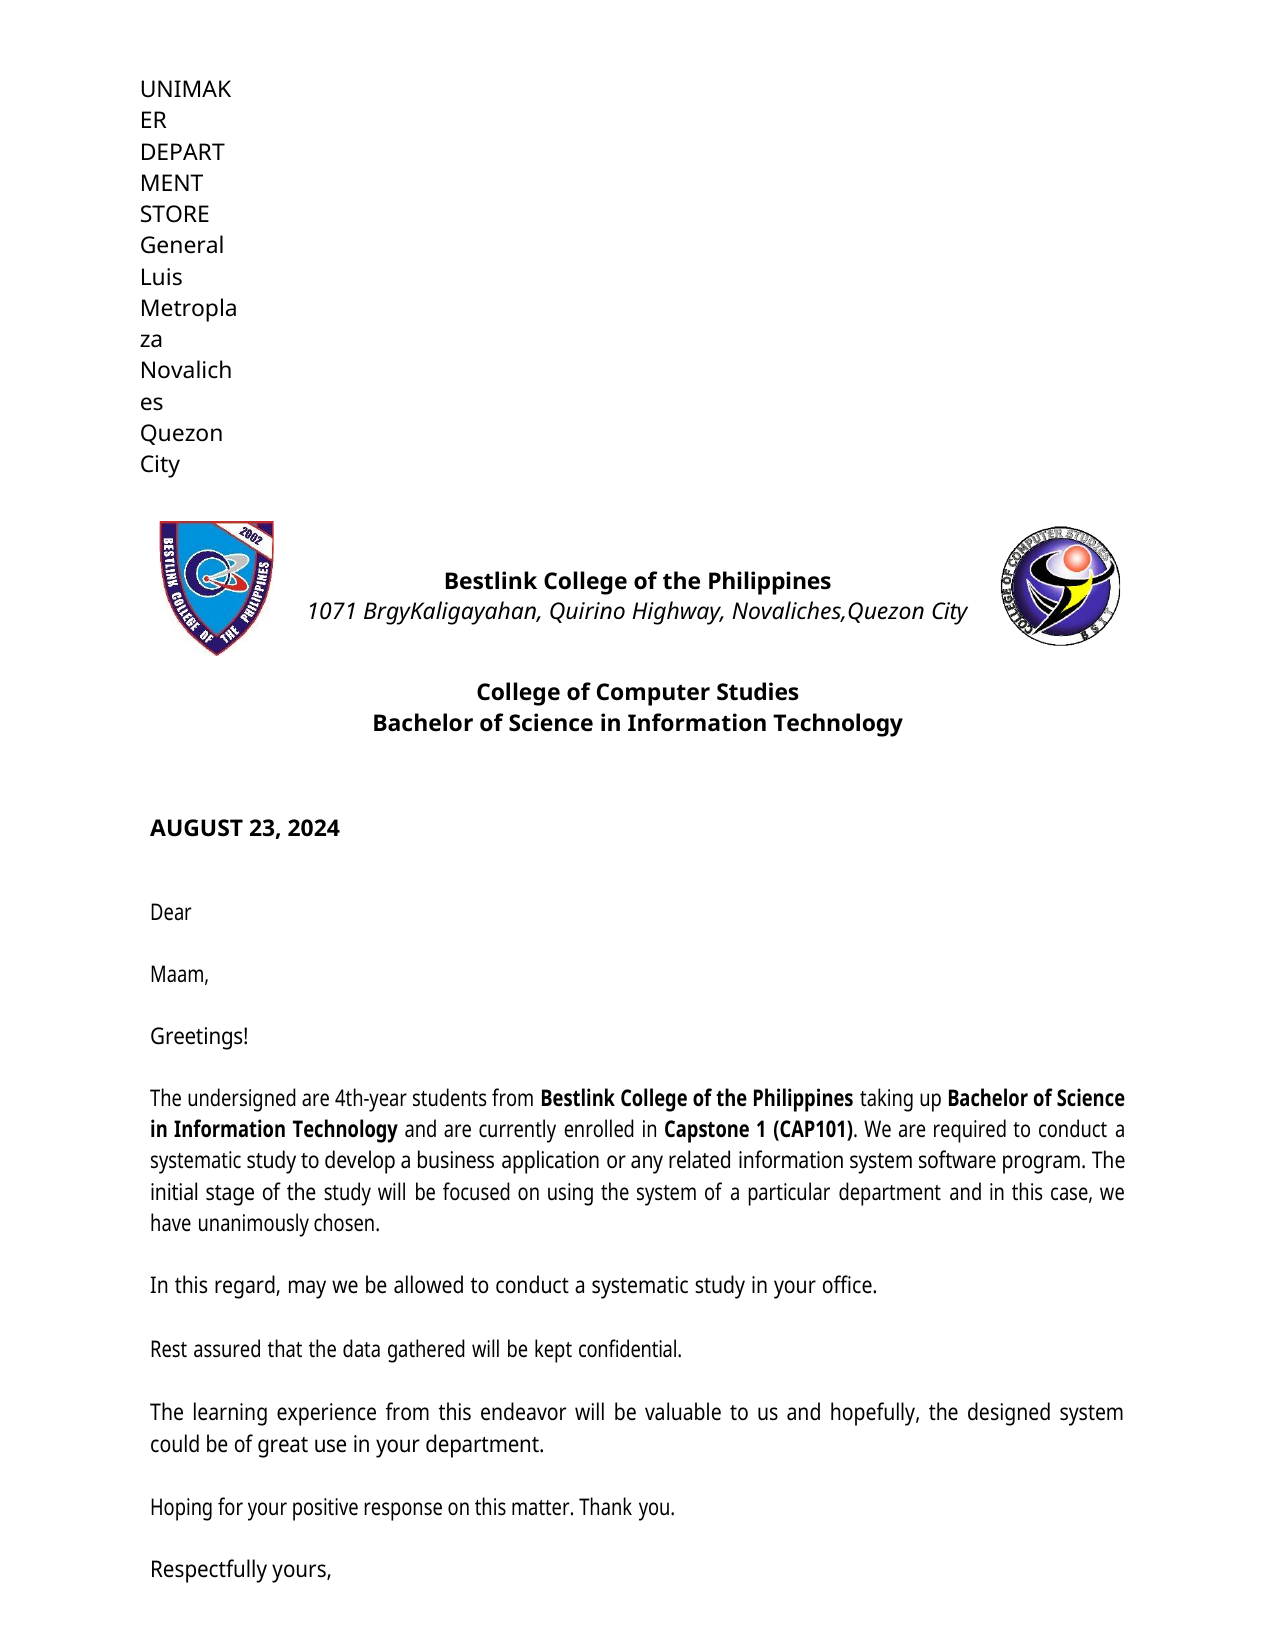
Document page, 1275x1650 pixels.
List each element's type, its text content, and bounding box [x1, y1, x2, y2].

text In this regard, may we be allowed to conduct a systematic study in your office. [150, 1269, 1137, 1301]
text UNIMAKER DEPARTMENT STORE General Luis Metroplaza Novaliches Quezon City [139, 73, 243, 479]
text Dear Maam, Greetings! [150, 896, 254, 1051]
subtitle College of Computer Studies [303, 676, 972, 707]
text Rest assured that the data gathered will be kept confidential. [150, 1333, 1137, 1364]
subtitle Bestlink College of the Philippines [303, 551, 972, 599]
text Hoping for your positive response on this matter. Thank you. Respectfully yours, [150, 1491, 752, 1585]
picture [159, 521, 274, 656]
text The undersigned are 4th-year students from Bestlink College of the Philippines taking up Bachelor of Science in Information Technology and are currently enrolled in Capstone 1 (CAP101). We are required to conduct a systematic study to develop a business application or any related information system software program. The initial stage of the study will be focused on using the system of a particular department and in this case, we have unanimously chosen. [150, 1082, 1125, 1238]
text Bachelor of Science in Information Technology [344, 707, 931, 738]
text The learning experience from this endeavor will be valuable to us and hopefully, the designed system could be of great use in your department. [150, 1396, 1125, 1459]
text 1071 BrgyKaligayahan, Quirino Highway, Novaliches,Quezon City [303, 599, 971, 625]
text AUGUST 23, 2024 [150, 812, 1137, 843]
picture [1000, 526, 1121, 646]
